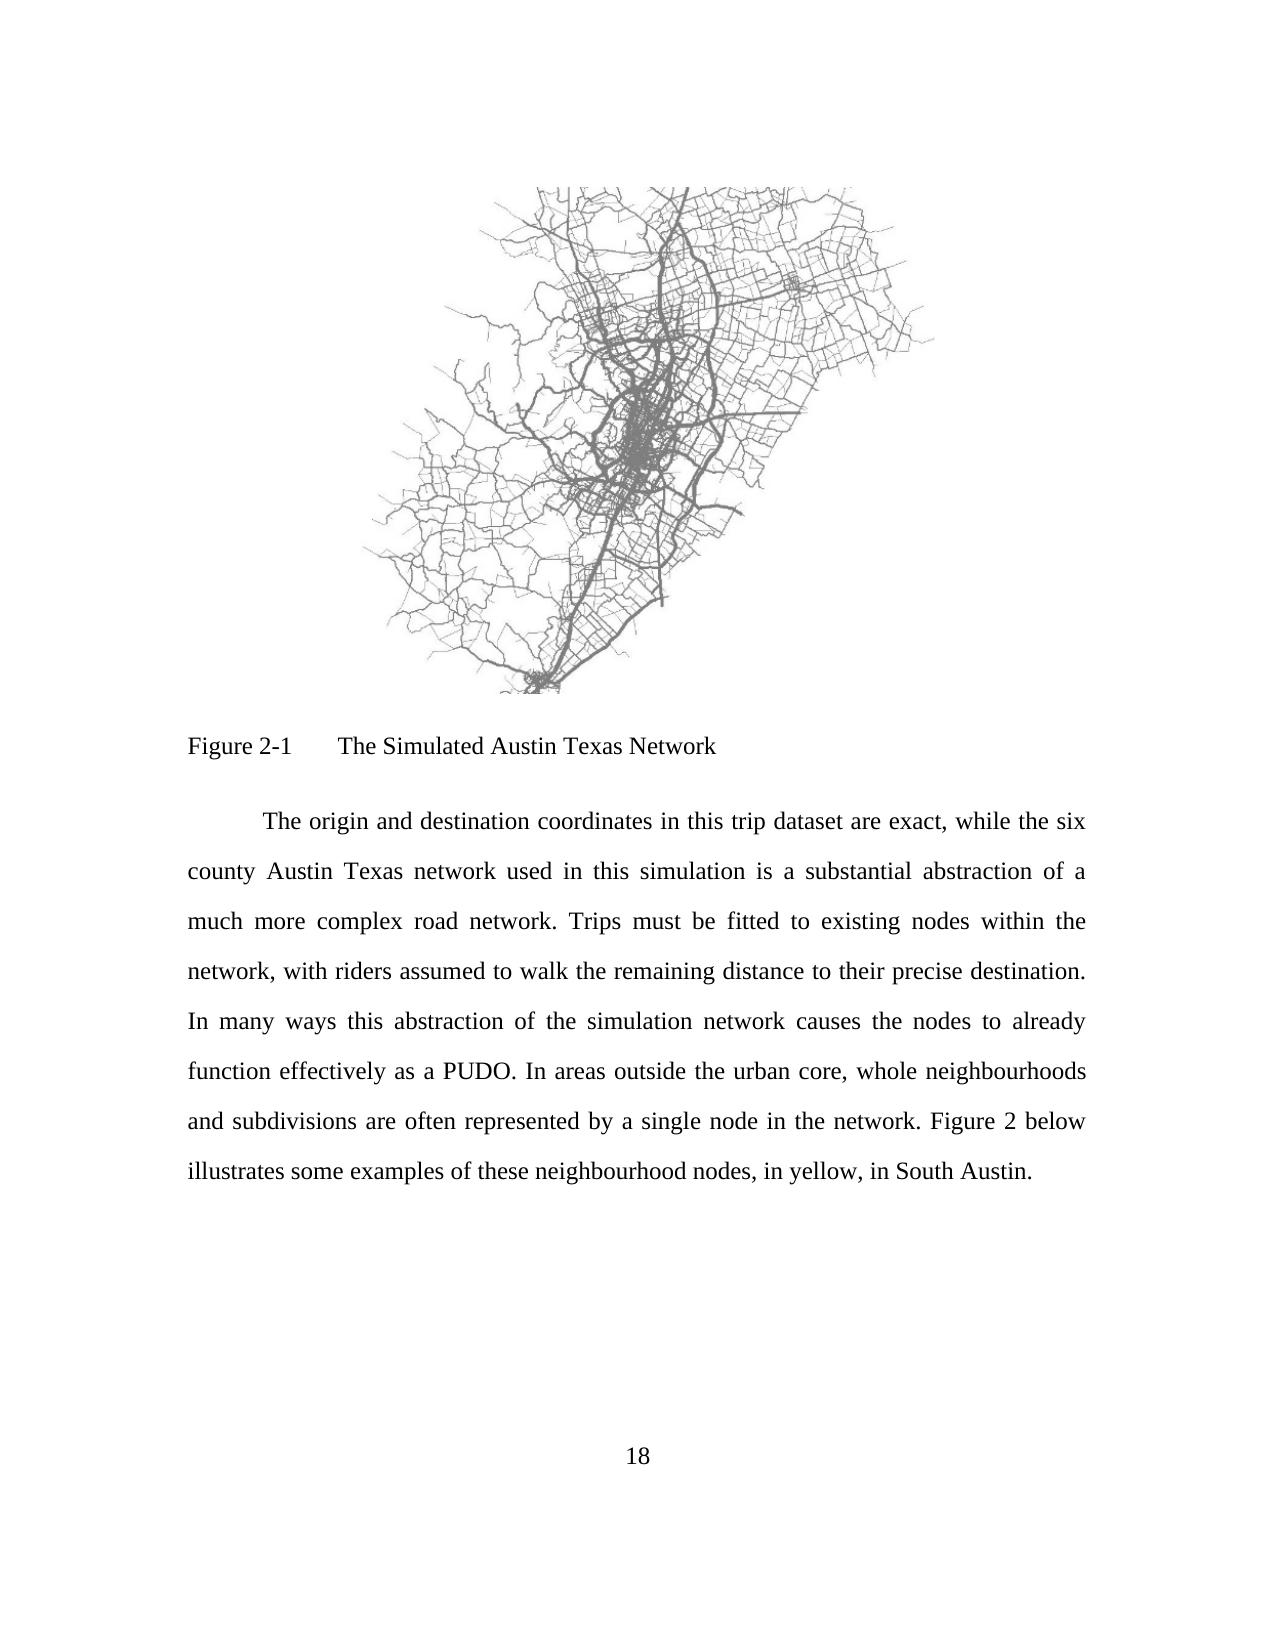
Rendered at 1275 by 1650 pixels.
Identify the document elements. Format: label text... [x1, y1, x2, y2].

picture [288, 187, 987, 694]
subtitle Figure 2-1 The Simulated Austin Texas Network [187, 731, 1087, 760]
text The origin and destination coordinates in this trip dataset are exact, while the six county Austin Texas network used in this simulation is a substantial abstraction of a much more complex road network. Trips must be fitted to existing nodes within the network, with riders assumed to walk the remaining distance to their precise destination. In many ways this abstraction of the simulation network causes the nodes to already function effectively as a PUDO. In areas outside the urban core, whole neighbourhoods and subdivisions are often represented by a single node in the network. Figure 2 below illustrates some examples of these neighbourhood nodes, in yellow, in South Austin. [187, 785, 1087, 1185]
